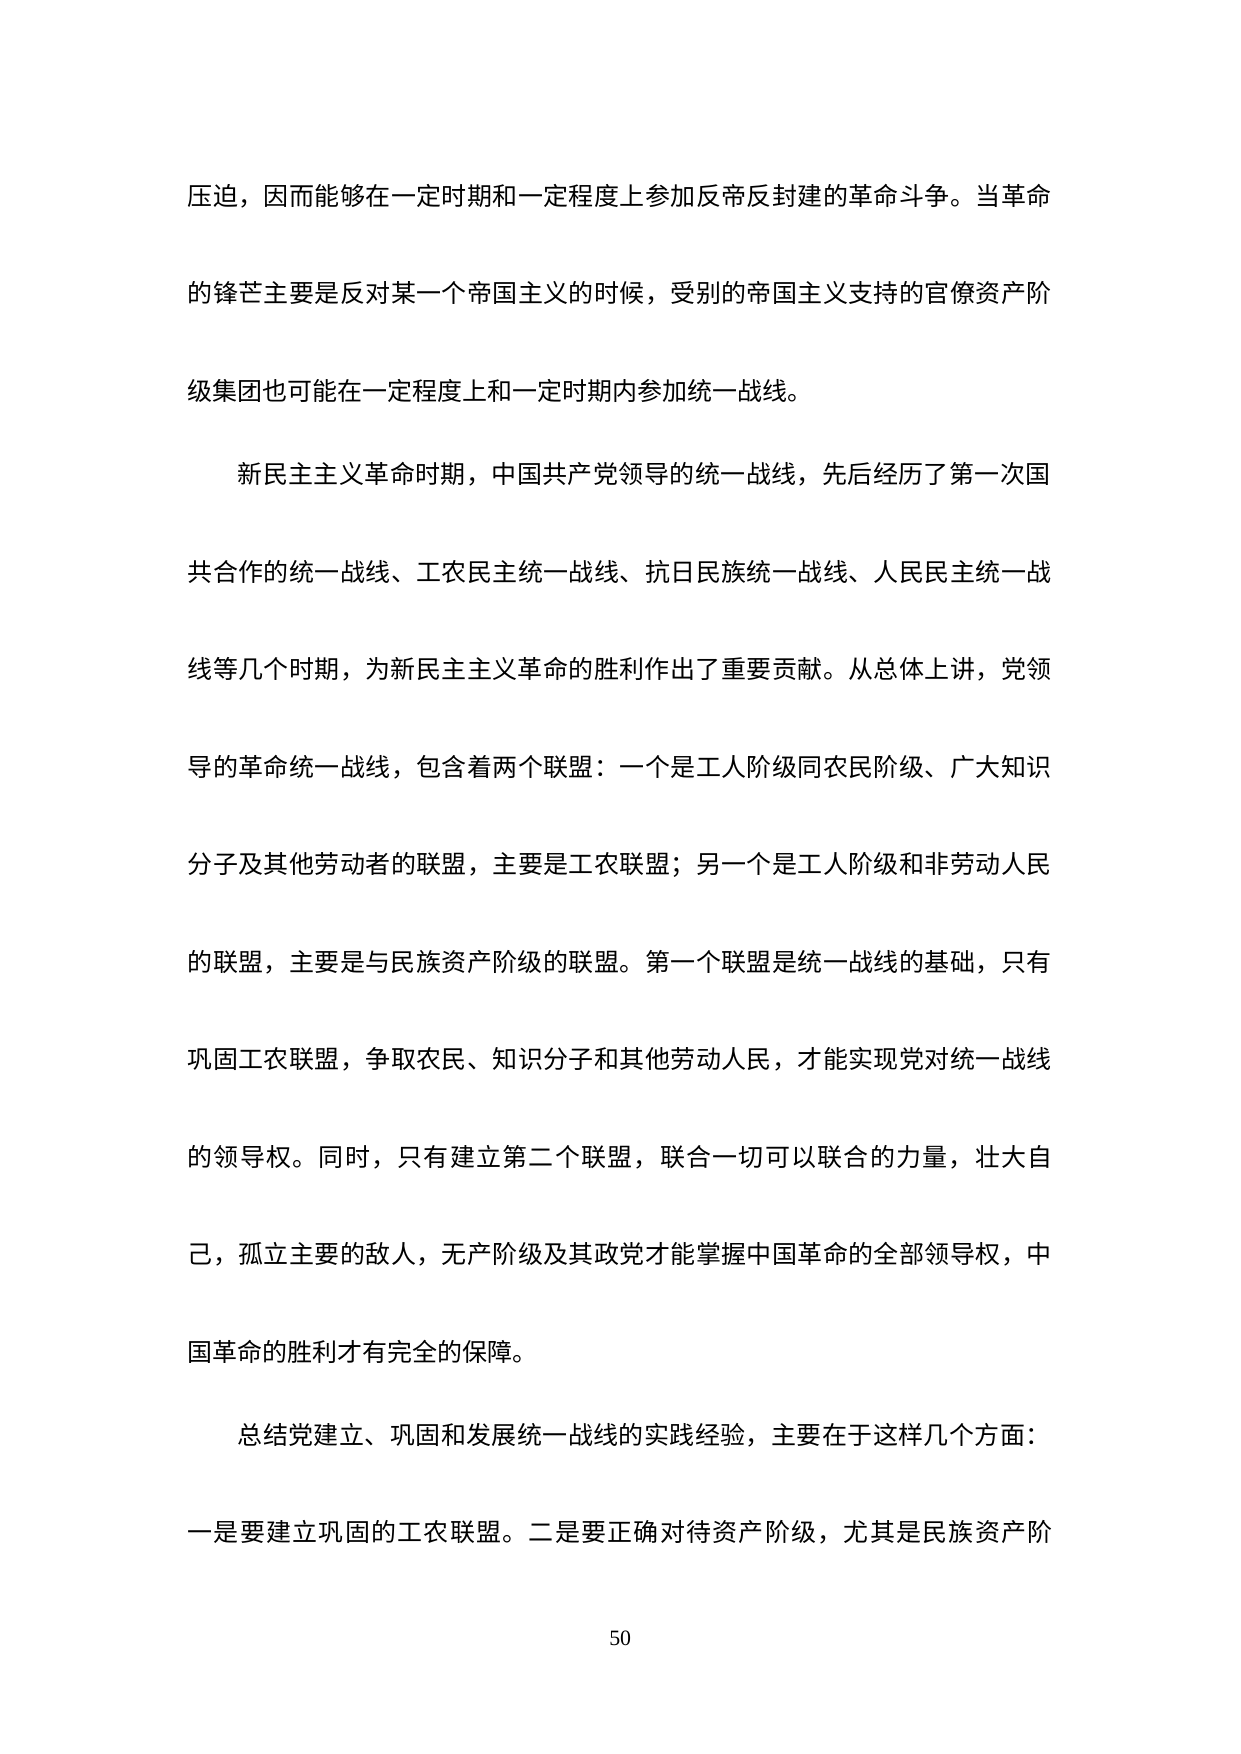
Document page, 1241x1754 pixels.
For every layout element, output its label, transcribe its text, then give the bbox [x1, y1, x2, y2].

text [187, 162, 1053, 422]
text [187, 1401, 1053, 1563]
text 新民主主义革命时期，中国共产党领导的统一战线，先后经历了第一次国共合作的统一战线、工农民主统一战线、抗日民族统一战线、人民民主统一战线等几个时期，为新民主主义革命的胜利作出了重要贡献。从总体上讲，党领导的革命统一战线，包含着两个联盟：一个是工人阶级同农民阶级、广大知识分子及其他劳动者的联盟，主要是工农联盟；另一个是工人阶级和非劳动人民的联盟，主要是与民族资产阶级的联盟。第一个联盟是统一战线的基础，只有巩固工农联盟，争取农民、知识分子和其他劳动人民，才能实现党对统一战线的领导权。同时，只有建立第二个联盟，联合一切可以联合的力量，壮大自己，孤立主要的敌人，无产阶级及其政党才能掌握中国革命的全部领导权，中国革命的胜利才有完全的保障。 [187, 440, 1053, 1383]
